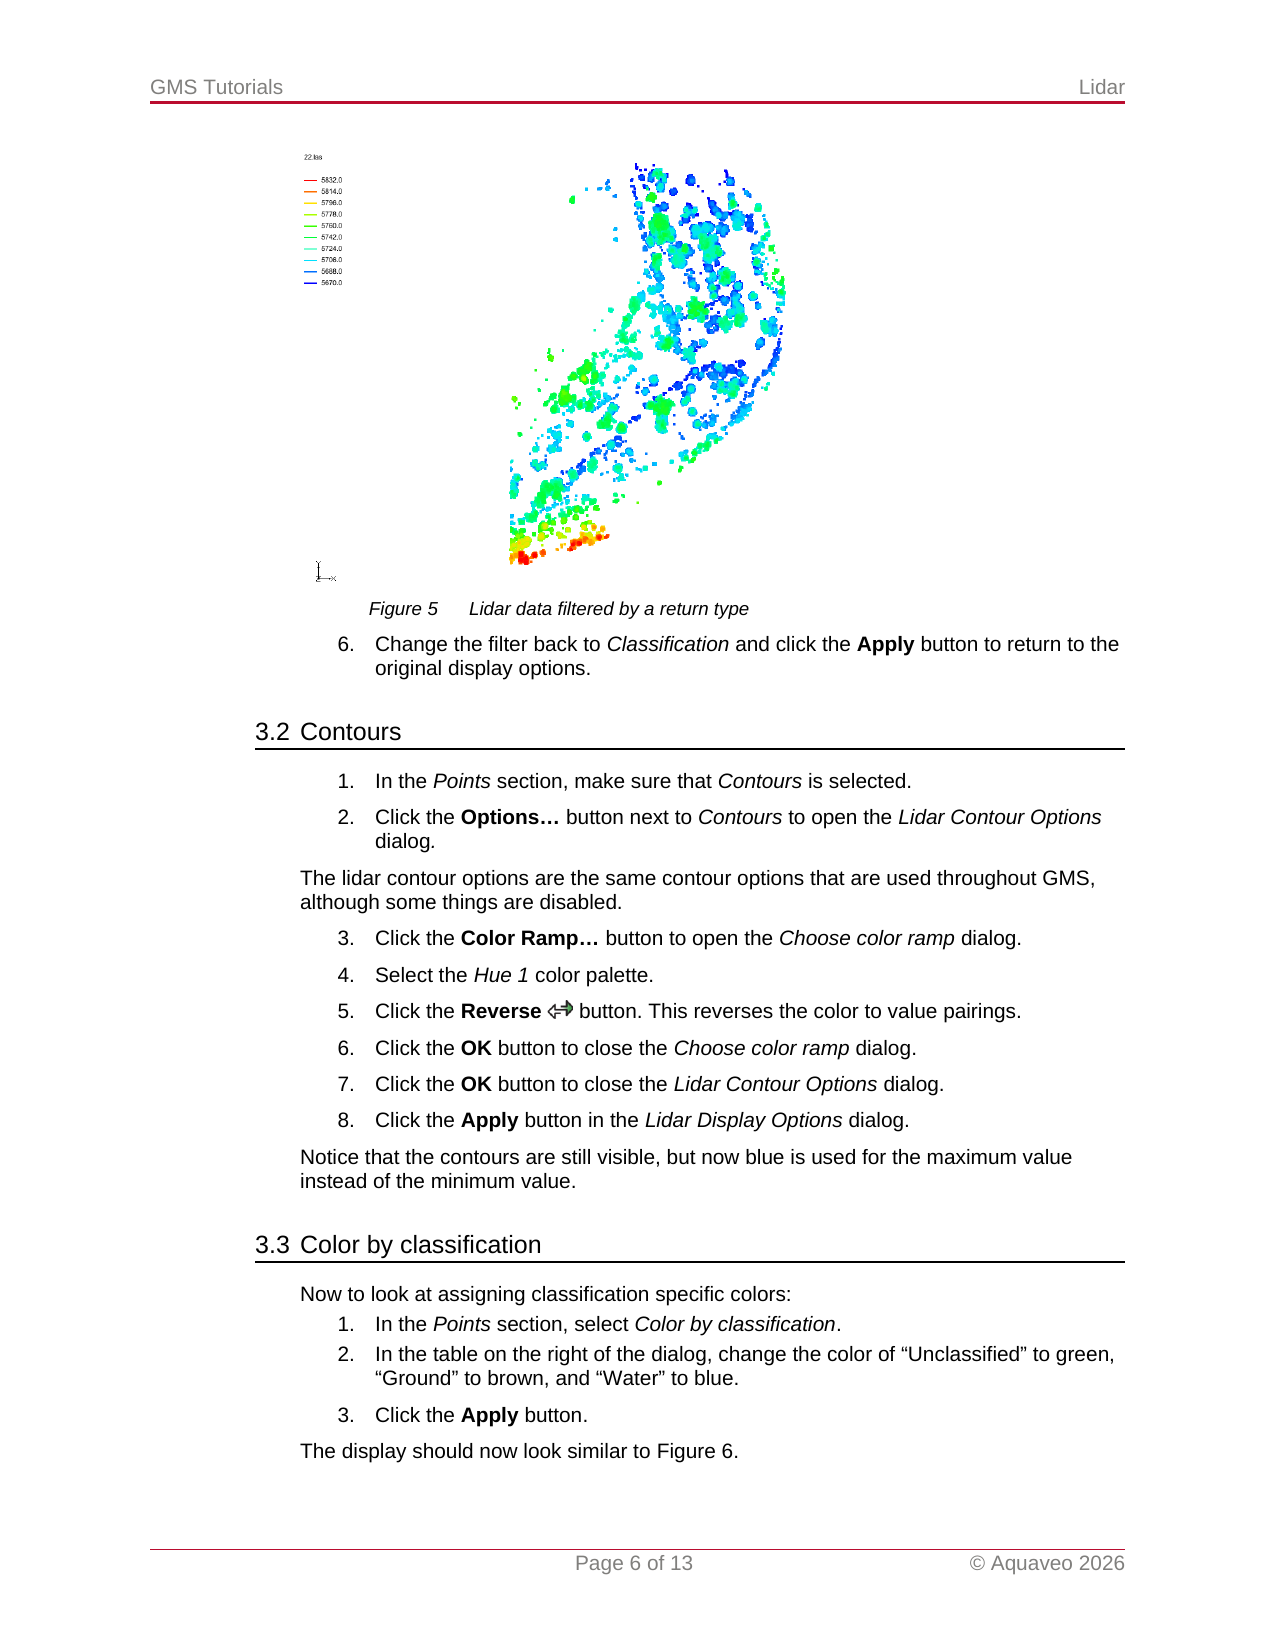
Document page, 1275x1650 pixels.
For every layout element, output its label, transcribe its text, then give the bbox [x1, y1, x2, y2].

list Click the OK button to close the Choose color ramp dialog. [337, 1035, 1125, 1059]
list In the Points section, make sure that Contours is selected. [337, 769, 1125, 793]
list In the Points section, select Color by classification. [337, 1312, 1125, 1336]
list Click the Apply button. [337, 1403, 1125, 1427]
list Click the Color Ramp… button to open the Choose color ramp dialog. [337, 926, 1125, 950]
list Change the filter back to Classification and click the Apply button to return to the original display options. [337, 632, 1125, 679]
list Click the OK button to close the Lidar Contour Options dialog. [337, 1072, 1125, 1096]
text Figure 5 Lidar data filtered by a return type [337, 597, 1125, 619]
list Click the Apply button in the Lidar Display Options dialog. [337, 1108, 1125, 1132]
list Select the Hue 1 color palette. [337, 962, 1125, 986]
list In the table on the right of the dialog, change the color of “Unclassified” to green, “Ground” to brown, and “Water” to blue. [337, 1342, 1125, 1390]
list Click the Options… button next to Contours to open the Lidar Contour Options dialog. [337, 805, 1125, 853]
text The display should now look similar to Figure 6. [300, 1439, 1125, 1463]
subtitle Color by classification [255, 1230, 1125, 1261]
text Now to look at assigning classification specific colors: [300, 1282, 1125, 1306]
text The lidar contour options are the same contour options that are used throughout GMS, although some things are disabled. [300, 866, 1125, 913]
picture [300, 150, 990, 585]
list Click the Reverse button. This reverses the color to value pairings. [337, 999, 1125, 1023]
picture [547, 1000, 573, 1019]
subtitle Contours [255, 717, 1125, 748]
text Notice that the contours are still visible, but now blue is used for the maximum value instead of the minimum value. [300, 1145, 1125, 1193]
